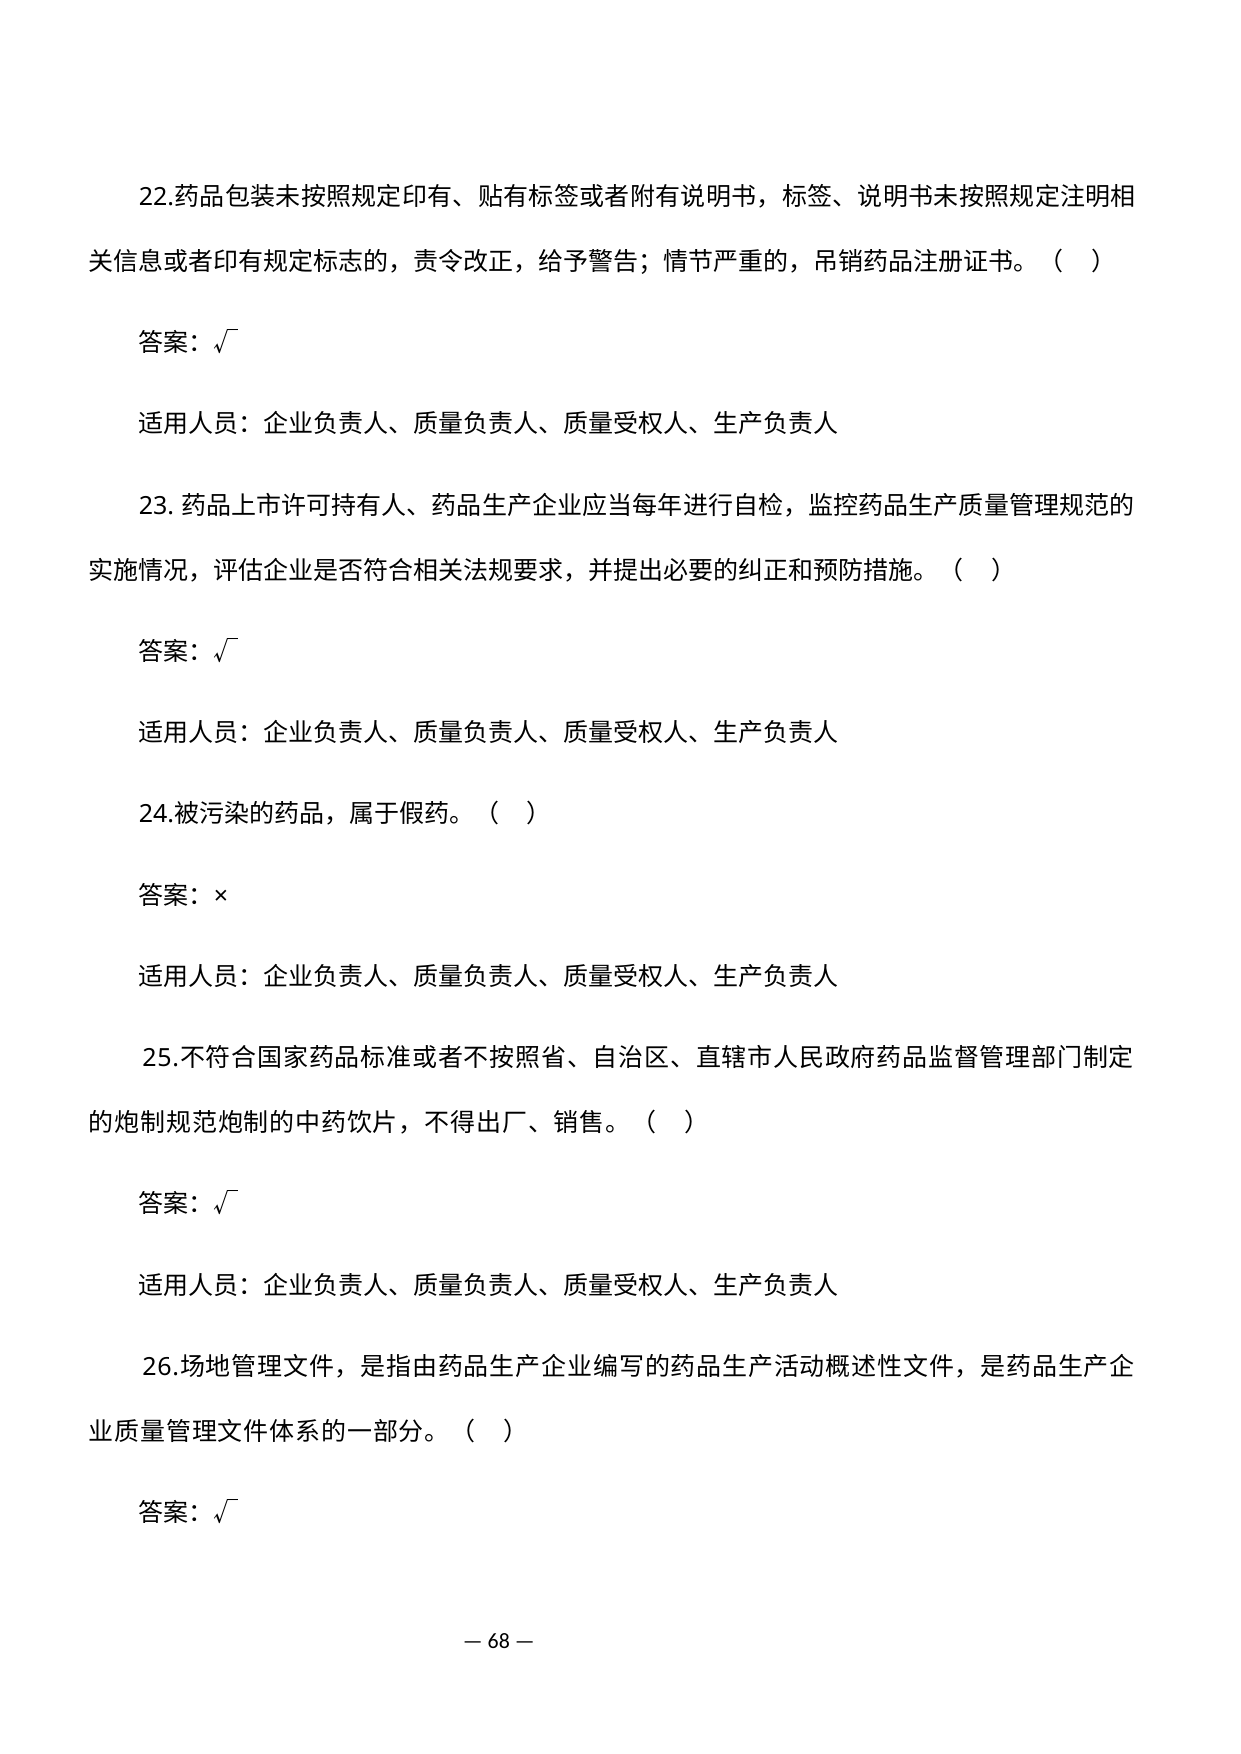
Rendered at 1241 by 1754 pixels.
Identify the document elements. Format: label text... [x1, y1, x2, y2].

text 适用人员：企业负责人、质量负责人、质量受权人、生产负责人 [89, 698, 1137, 763]
text 答案：√ [89, 1169, 1137, 1234]
text 适用人员：企业负责人、质量负责人、质量受权人、生产负责人 [89, 389, 1137, 454]
text 答案：√ [89, 1478, 1137, 1543]
text 适用人员：企业负责人、质量负责人、质量受权人、生产负责人 [89, 1251, 1137, 1316]
text 23. 药品上市许可持有人、药品生产企业应当每年进行自检，监控药品生产质量管理规范的实施情况，评估企业是否符合相关法规要求，并提出必要的纠正和预防措施。（ ） [89, 471, 1137, 601]
text 答案：× [89, 861, 1137, 926]
text 答案：√ [89, 617, 1137, 682]
text 24.被污染的药品，属于假药。（ ） [89, 779, 1137, 844]
text 25.不符合国家药品标准或者不按照省、自治区、直辖市人民政府药品监督管理部门制定的炮制规范炮制的中药饮片，不得出厂、销售。（ ） [89, 1023, 1137, 1153]
text 答案：√ [89, 308, 1137, 373]
text 26.场地管理文件，是指由药品生产企业编写的药品生产活动概述性文件，是药品生产企业质量管理文件体系的一部分。（ ） [89, 1332, 1137, 1462]
text 22.药品包装未按照规定印有、贴有标签或者附有说明书，标签、说明书未按照规定注明相关信息或者印有规定标志的，责令改正，给予警告；情节严重的，吊销药品注册证书。（ ） [89, 162, 1137, 292]
text 适用人员：企业负责人、质量负责人、质量受权人、生产负责人 [89, 942, 1137, 1007]
